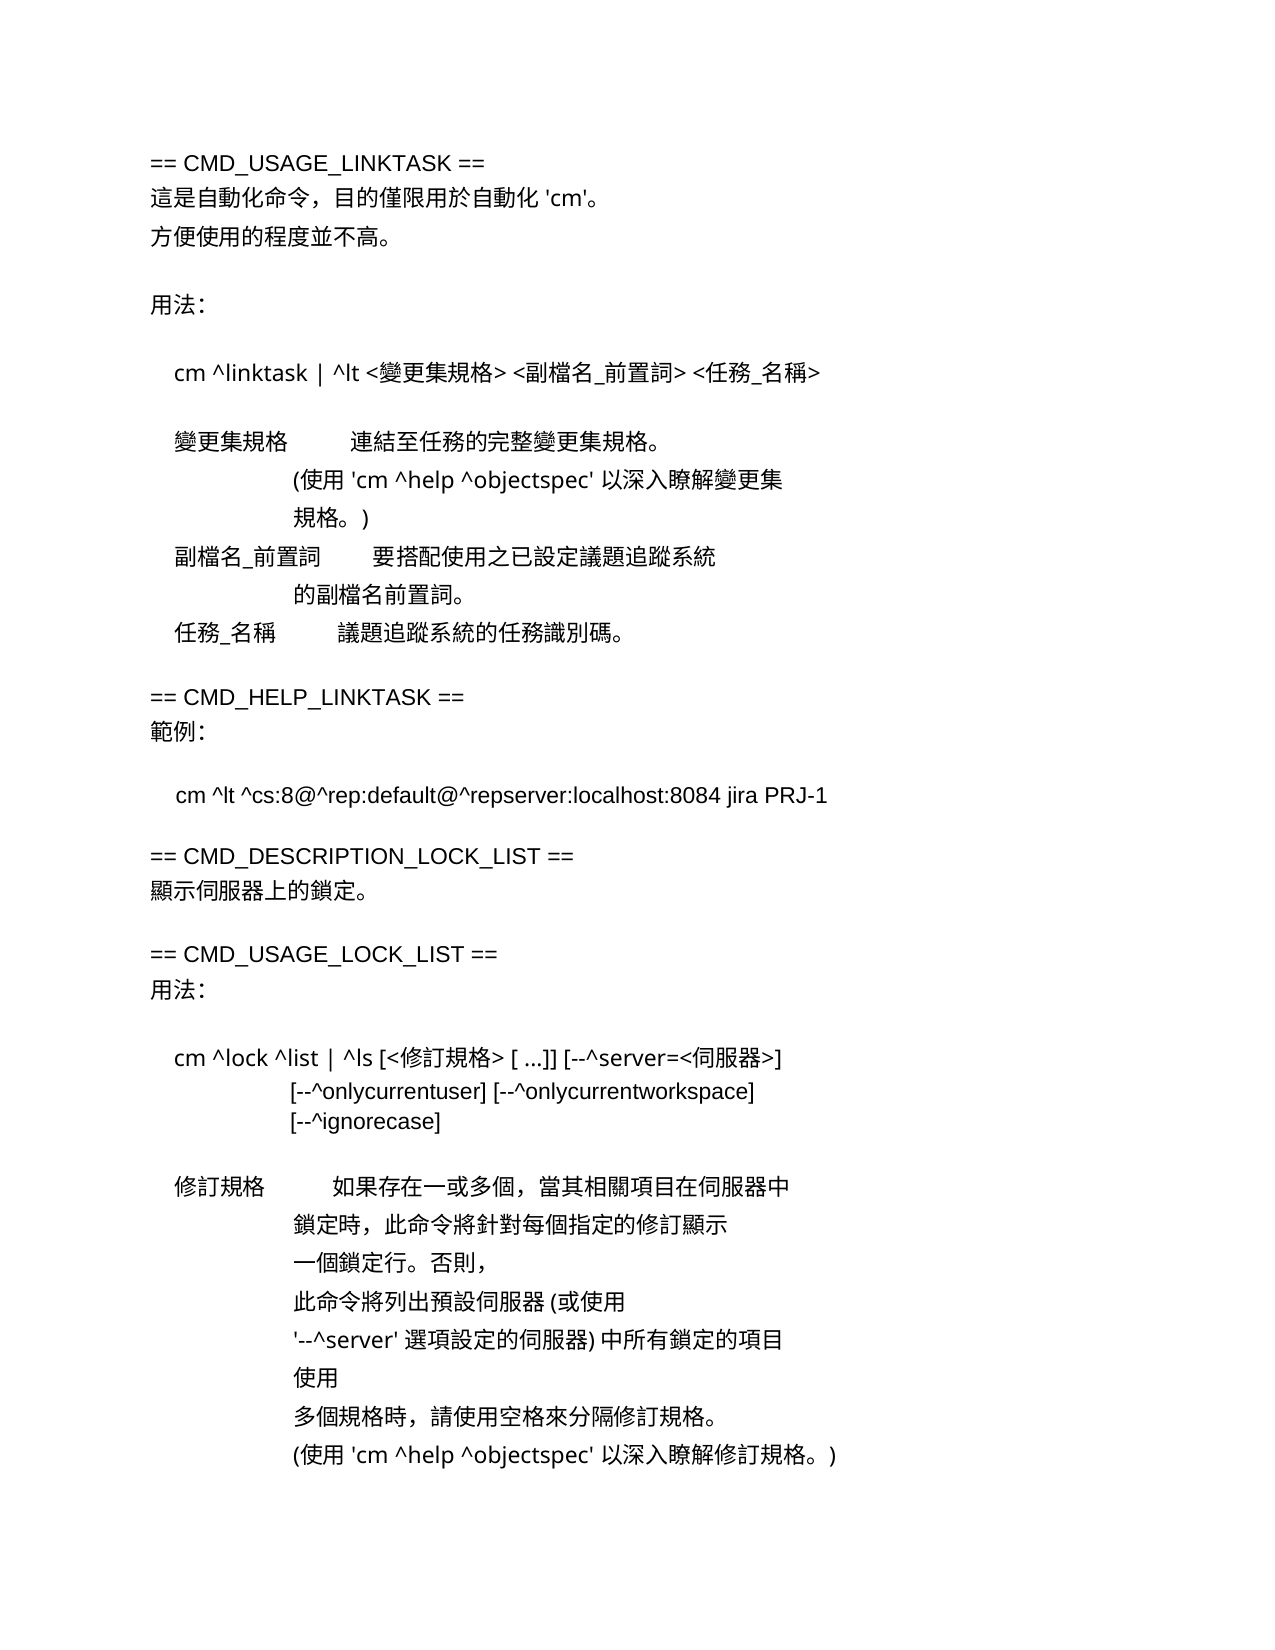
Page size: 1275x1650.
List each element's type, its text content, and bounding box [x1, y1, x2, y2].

text 這是自動化命令，目的僅限用於自動化 'cm'。 [150, 180, 1125, 213]
text == CMD_DESCRIPTION_LOCK_LIST == [150, 843, 1125, 869]
text [--^onlycurrentuser] [--^onlycurrentworkspace] [150, 1078, 1125, 1104]
text 用法： [150, 287, 1125, 320]
text cm ^lt ^cs:8@^rep:default@^repserver:localhost:8084 jira PRJ-1 [150, 782, 1125, 809]
text 任務_名稱 議題追蹤系統的任務識別碼。 [150, 615, 1125, 648]
text 多個規格時，請使用空格來分隔修訂規格。 [150, 1398, 1125, 1432]
text 方便使用的程度並不高。 [150, 218, 1125, 252]
text 修訂規格 如果存在一或多個，當其相關項目在伺服器中 [150, 1169, 1125, 1202]
text 的副檔名前置詞。 [150, 577, 1125, 610]
text 範例： [150, 714, 1125, 747]
text 鎖定時，此命令將針對每個指定的修訂顯示 [150, 1207, 1125, 1240]
text 副檔名_前置詞 要搭配使用之已設定議題追蹤系統 [150, 539, 1125, 572]
text (使用 'cm ^help ^objectspec' 以深入瞭解變更集 [150, 462, 1125, 495]
text 使用 [150, 1360, 1125, 1393]
text 顯示伺服器上的鎖定。 [150, 873, 1125, 906]
text cm ^linktask | ^lt <變更集規格> <副檔名_前置詞> <任務_名稱> [150, 355, 1125, 388]
text == CMD_USAGE_LINKTASK == [150, 150, 1125, 176]
text [--^ignorecase] [150, 1108, 1125, 1135]
text 規格。) [150, 500, 1125, 534]
text 用法： [150, 971, 1125, 1005]
text (使用 'cm ^help ^objectspec' 以深入瞭解修訂規格。) [150, 1437, 1125, 1470]
text cm ^lock ^list | ^ls [<修訂規格> [ ...]] [--^server=<伺服器>] [150, 1040, 1125, 1073]
text == CMD_USAGE_LOCK_LIST == [150, 941, 1125, 968]
text == CMD_HELP_LINKTASK == [150, 684, 1125, 710]
text 一個鎖定行。否則， [150, 1245, 1125, 1278]
text '--^server' 選項設定的伺服器) 中所有鎖定的項目 [150, 1322, 1125, 1355]
text 此命令將列出預設伺服器 (或使用 [150, 1283, 1125, 1317]
text 變更集規格 連結至任務的完整變更集規格。 [150, 424, 1125, 457]
